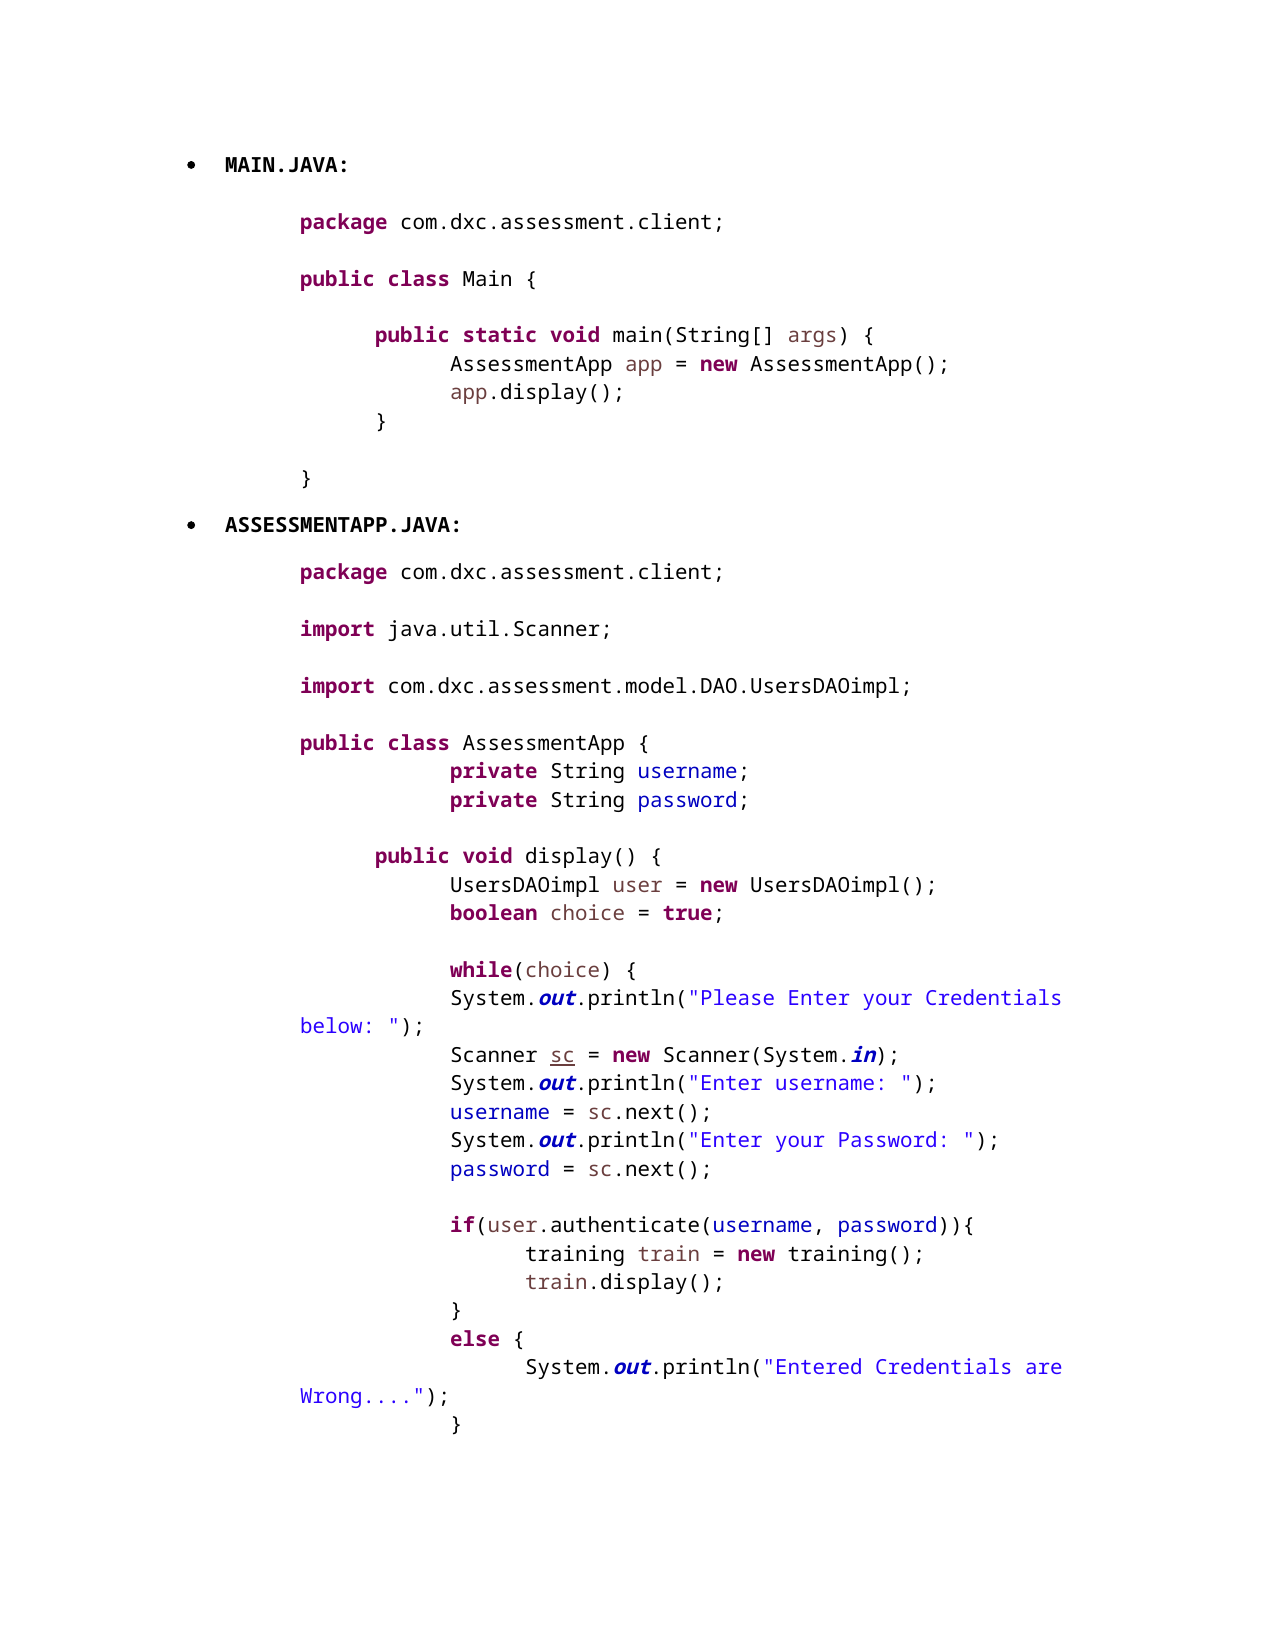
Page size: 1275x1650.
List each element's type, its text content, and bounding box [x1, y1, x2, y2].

text app.display(); [300, 377, 1125, 406]
text } [300, 463, 1125, 491]
text password = sc.next(); [300, 1154, 1125, 1182]
list MAIN.JAVA: [187, 150, 1125, 178]
text package com.dxc.assessment.client; [300, 557, 1125, 586]
text import com.dxc.assessment.model.DAO.UsersDAOimpl; [300, 671, 1125, 699]
text System.out.println("Entered Credentials are Wrong...."); [300, 1352, 1125, 1409]
text public class Main { [300, 264, 1125, 292]
text } [300, 406, 1125, 434]
text package com.dxc.assessment.client; [300, 207, 1125, 235]
text import java.util.Scanner; [300, 614, 1125, 643]
text } [300, 1409, 1125, 1438]
text UsersDAOimpl user = new UsersDAOimpl(); [300, 870, 1125, 898]
text username = sc.next(); [300, 1097, 1125, 1125]
text train.display(); [300, 1267, 1125, 1296]
text boolean choice = true; [300, 898, 1125, 927]
text } [300, 1296, 1125, 1324]
text if(user.authenticate(username, password)){ [300, 1210, 1125, 1239]
text else { [300, 1324, 1125, 1352]
text private String password; [300, 785, 1125, 813]
text private String username; [300, 756, 1125, 785]
text System.out.println("Enter your Password: "); [300, 1125, 1125, 1154]
text public class AssessmentApp { [300, 728, 1125, 756]
text System.out.println("Enter username: "); [300, 1068, 1125, 1097]
text Scanner sc = new Scanner(System.in); [300, 1040, 1125, 1068]
text public static void main(String[] args) { [300, 321, 1125, 349]
text while(choice) { [300, 955, 1125, 983]
text AssessmentApp app = new AssessmentApp(); [300, 349, 1125, 377]
text System.out.println("Please Enter your Credentials below: "); [300, 983, 1125, 1040]
text public void display() { [300, 841, 1125, 870]
text training train = new training(); [300, 1239, 1125, 1267]
list ASSESSMENTAPP.JAVA: [187, 510, 1125, 538]
